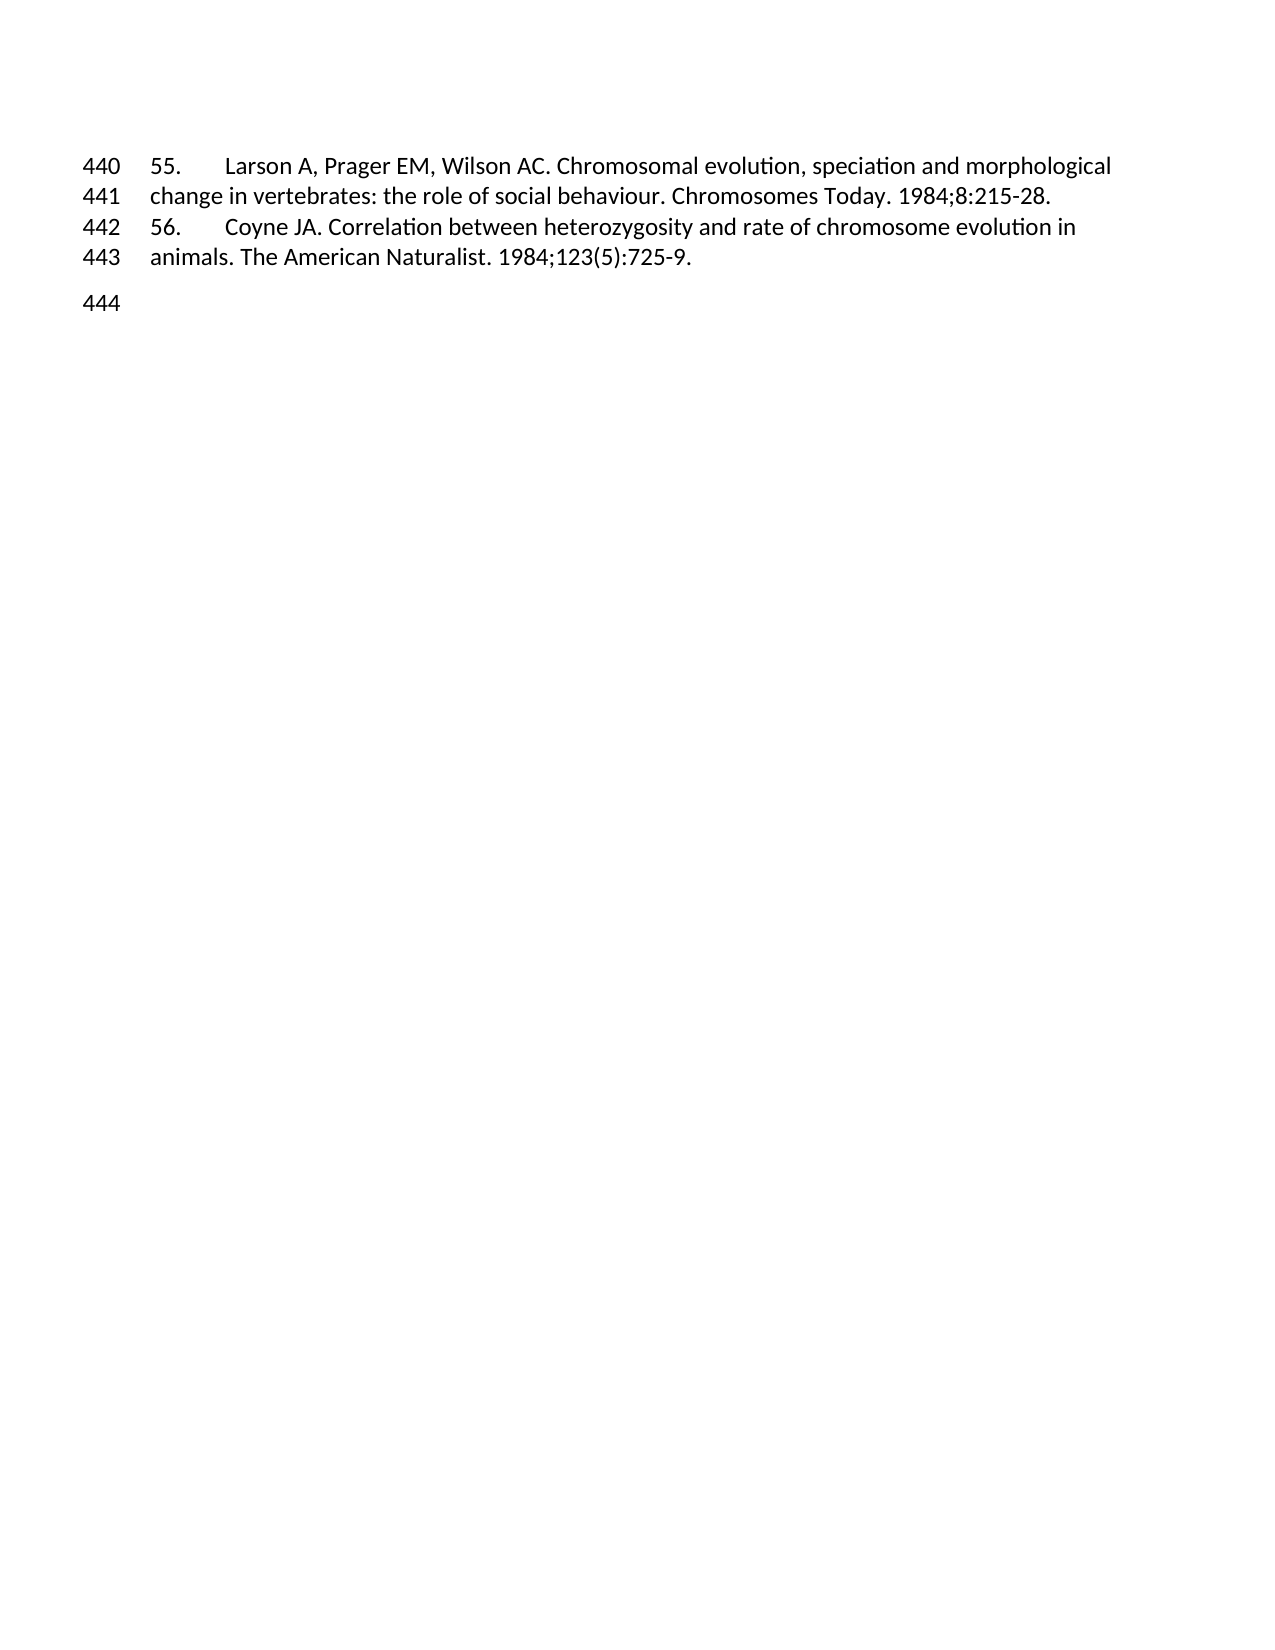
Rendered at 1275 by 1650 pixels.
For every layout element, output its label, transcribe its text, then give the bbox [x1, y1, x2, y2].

text 56. Coyne JA. Correlation between heterozygosity and rate of chromosome evolution in animals. The American Naturalist. 1984;123(5):725-9. [150, 211, 1125, 272]
text 55. Larson A, Prager EM, Wilson AC. Chromosomal evolution, speciation and morphological change in vertebrates: the role of social behaviour. Chromosomes Today. 1984;8:215-28. [150, 150, 1125, 211]
